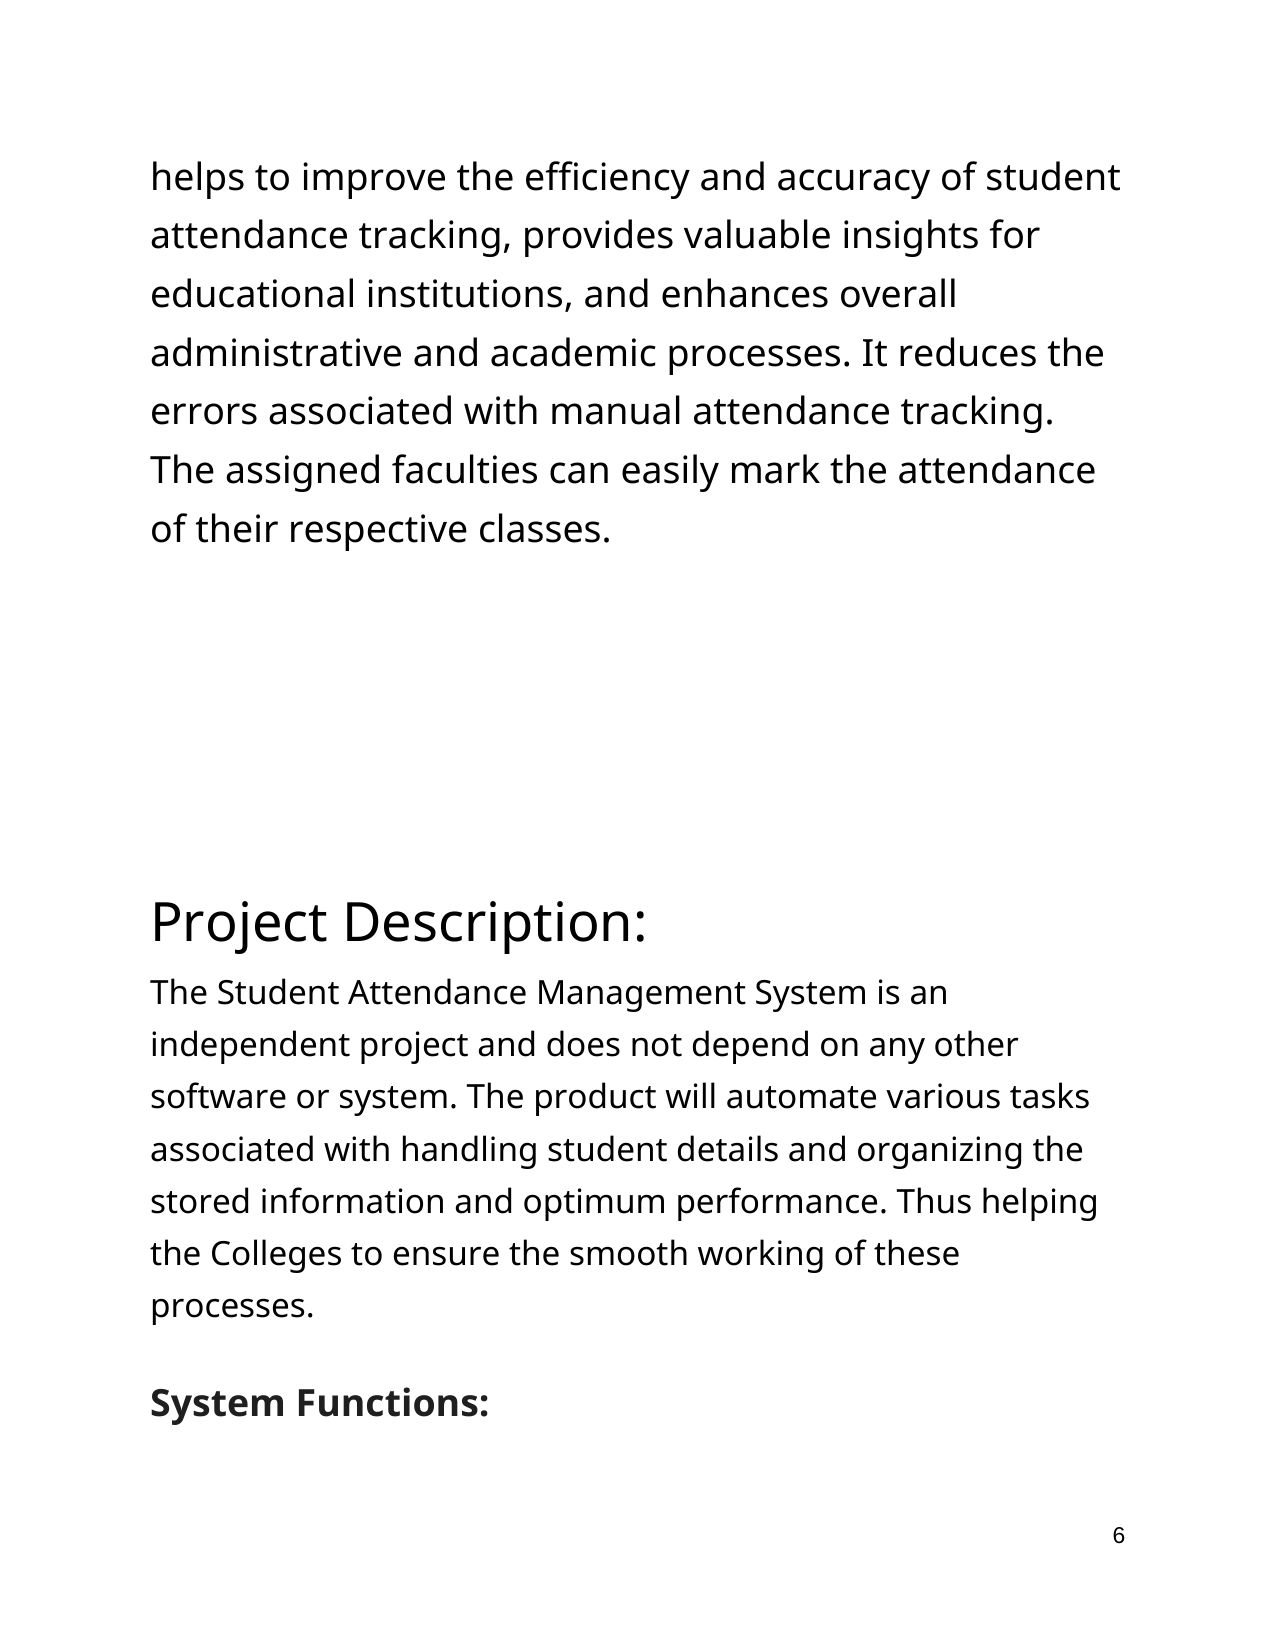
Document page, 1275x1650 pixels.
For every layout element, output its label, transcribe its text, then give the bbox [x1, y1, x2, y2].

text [150, 150, 1125, 553]
text System Functions: [150, 1376, 1125, 1427]
text The Student Attendance Management System is an independent project and does not depend on any other software or system. The product will automate various tasks associated with handling student details and organizing the stored information and optimum performance. Thus helping the Colleges to ensure the smooth working of these processes. [150, 969, 1125, 1327]
text Project Description: [150, 884, 1125, 958]
